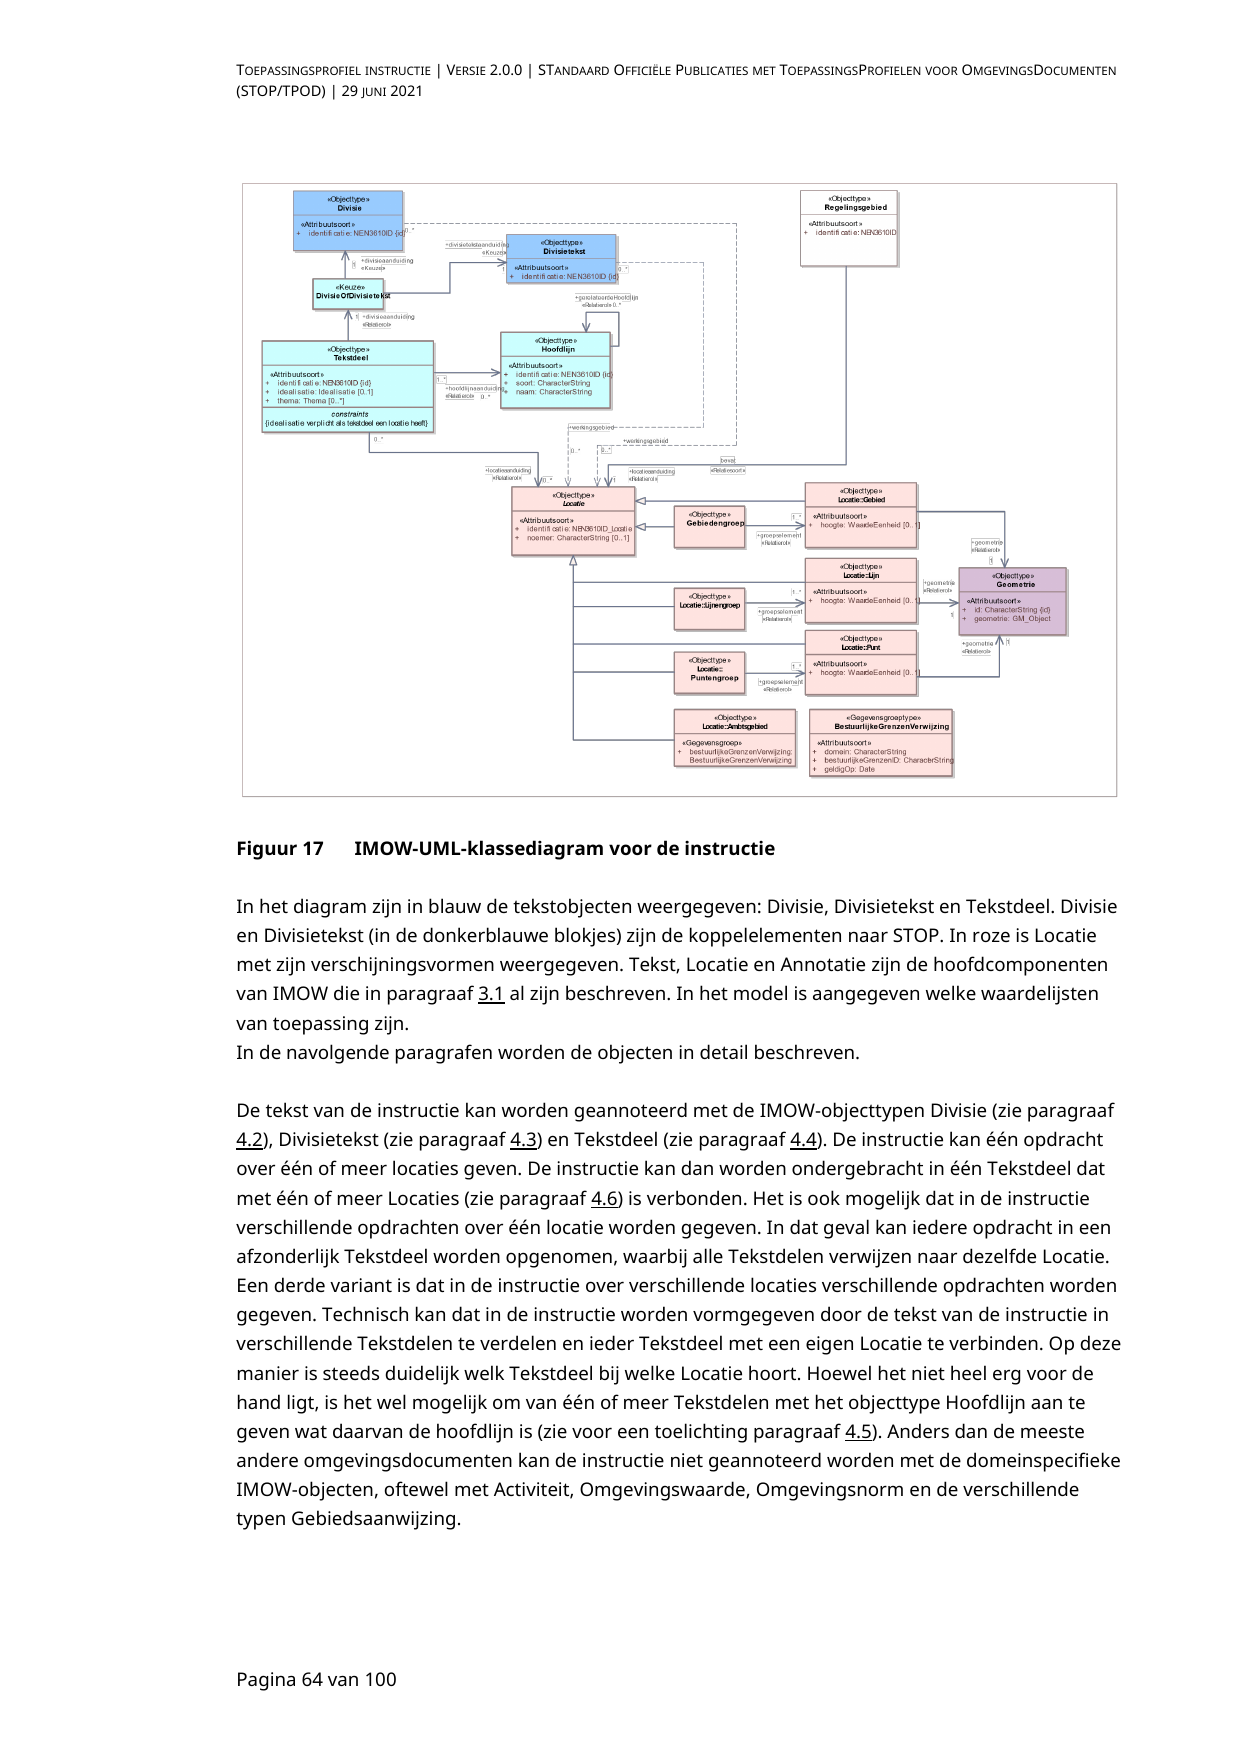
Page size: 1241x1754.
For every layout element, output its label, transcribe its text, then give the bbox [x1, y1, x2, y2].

text De tekst van kan worden geannoteerd met de IMOW-objecttypen Divisie (zie paragraaf 7.2), Divisietekst (zie paragraaf 7.3) en Tekstdeel (zie paragraaf 7.4). De instructie kan één opdracht over één of meer locaties geven. De instructie kan dan worden ondergebracht in één Tekstdeel dat met één of meer Locaties (zie paragraaf 7.6) is verbonden. Het is ook mogelijk dat in de instructie verschillende opdrachten over één locatie worden gegeven. In dat geval kan iedere opdracht in een afzonderlijk Tekstdeel worden opgenomen, waarbij alle Tekstdelen verwijzen naar dezelfde Locatie. Een derde variant is dat in de instructie over verschillende locaties verschillende opdrachten worden gegeven. Technisch kan dat in de instructie worden vormgegeven door de tekst van de instructie in verschillende Tekstdelen te verdelen en ieder Tekstdeel met een eigen Locatie te verbinden. Op deze manier is steeds duidelijk welk Tekstdeel bij welke Locatie hoort. Hoewel het niet heel erg voor de hand ligt, is het wel mogelijk om van één of meer Tekstdelen met het objecttype Hoofdlijn aan te geven wat daarvan de hoofdlijn is (zie voor een toelichting paragraaf 7.5). Anders dan de meeste andere omgevingsdocumenten kan de instructie niet geannoteerd worden met de domeinspecifieke IMOW-objecten, oftewel met Activiteit, Omgevingswaarde, Omgevingsnorm en de verschillende typen Gebiedsaanwijzing. [236, 1094, 1122, 1532]
text IMOW-UML-klassediagram voor de instructie [236, 832, 1122, 861]
picture [236, 177, 1123, 803]
text In de navolgende paragrafen worden de objecten in detail beschreven. [236, 1036, 1122, 1065]
text In het diagram zijn in blauw de tekstobjecten weergegeven: Divisie, Divisietekst en Tekstdeel. Divisie en Divisietekst (in de donkerblauwe blokjes) zijn de koppelelementen naar STOP. In roze is Locatie met zijn verschijningsvormen weergegeven. Tekst, Locatie en Annotatie zijn de hoofdcomponenten van IMOW die in paragraaf 6.1 al zijn beschreven. In het model is aangegeven welke waardelijsten van toepassing zijn. [236, 890, 1122, 1036]
